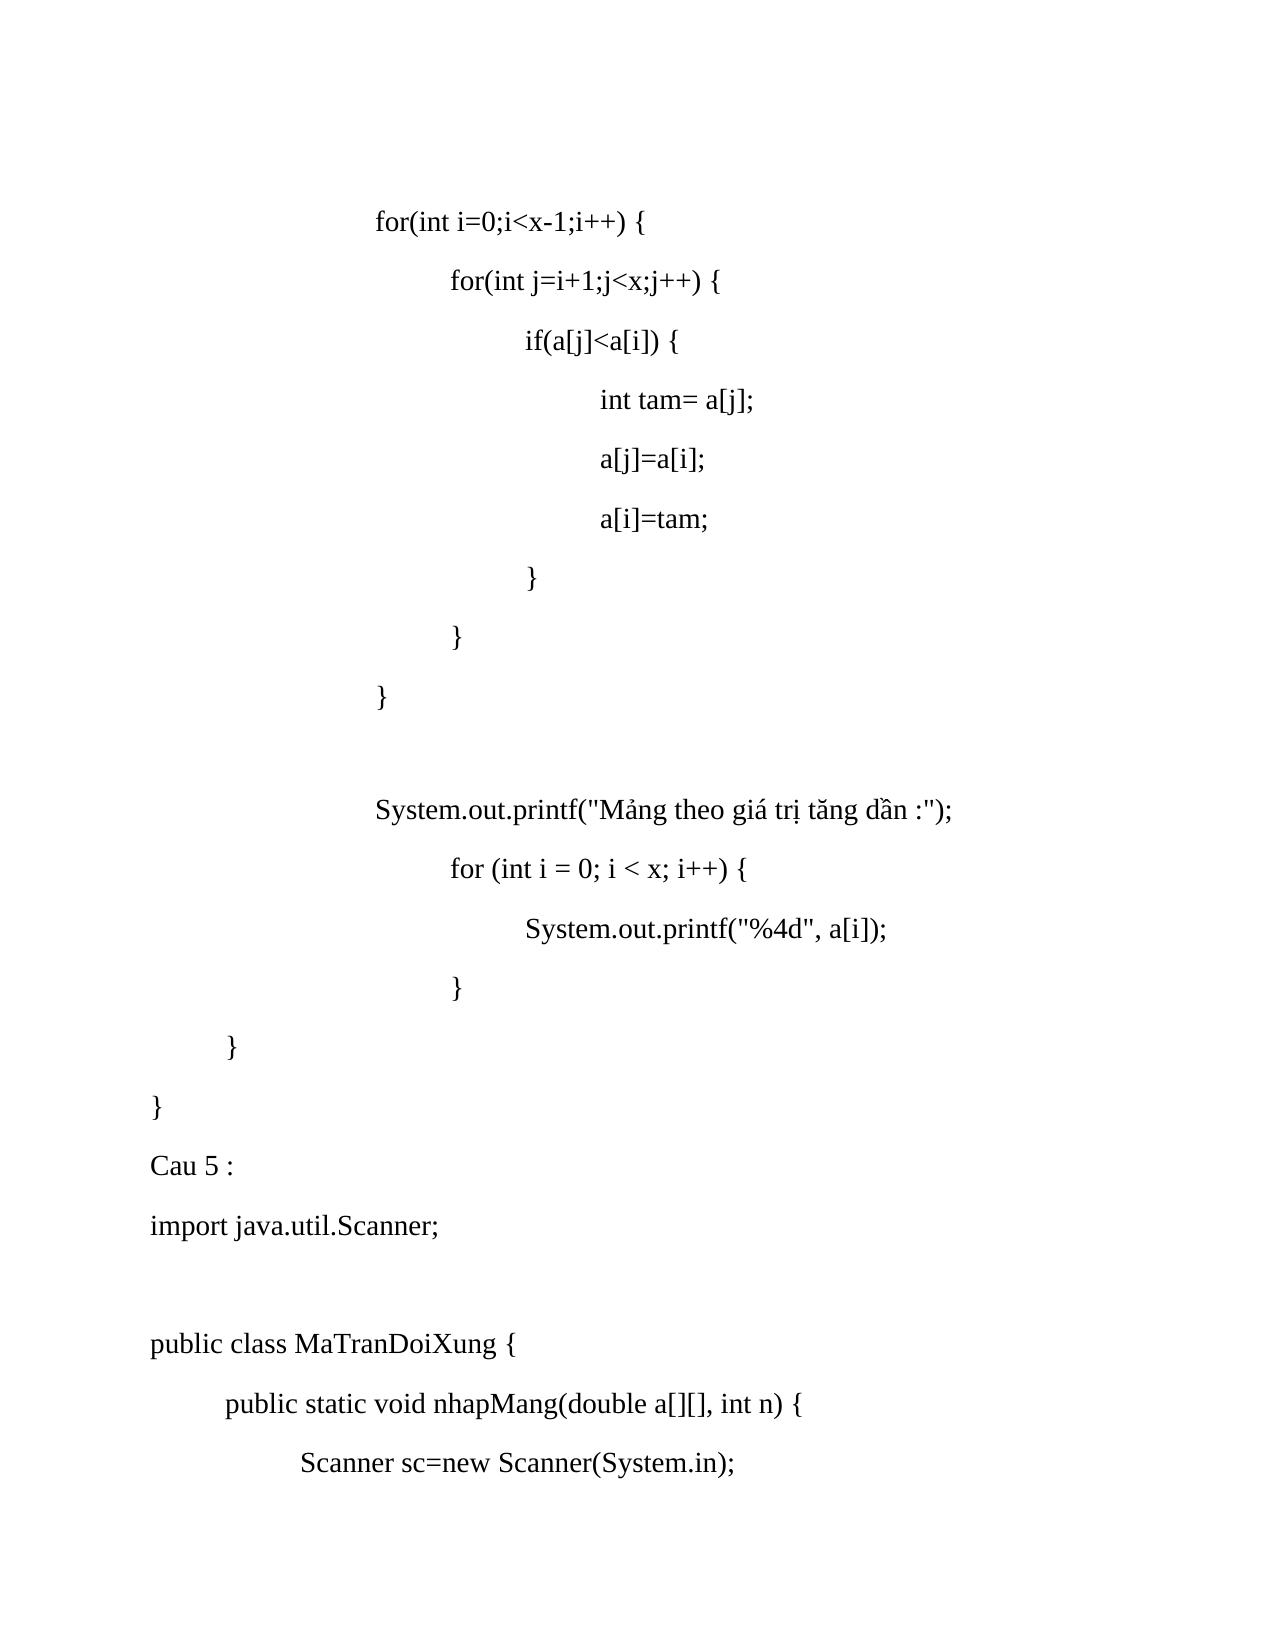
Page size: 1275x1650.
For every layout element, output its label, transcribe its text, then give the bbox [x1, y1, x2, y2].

text import java.util.Scanner; [150, 1208, 1125, 1241]
text public static void nhapMang(double a[][], int n) { [150, 1386, 1125, 1419]
text a[j]=a[i]; [150, 441, 1125, 475]
text } [150, 1089, 1125, 1122]
text Scanner sc=new Scanner(System.in); [150, 1445, 1125, 1479]
text } [150, 619, 1125, 653]
text if(a[j]<a[i]) { [150, 323, 1125, 356]
text for(int i=0;i<x-1;i++) { [150, 204, 1125, 237]
text Cau 5 : [150, 1148, 1125, 1182]
text } [150, 970, 1125, 1004]
text System.out.printf("%4d", a[i]); [150, 911, 1125, 944]
text for (int i = 0; i < x; i++) { [150, 851, 1125, 885]
text System.out.printf("Mảng theo giá trị tăng dần :"); [150, 792, 1125, 826]
text a[i]=tam; [150, 501, 1125, 534]
text } [150, 679, 1125, 712]
text public class MaTranDoiXung { [150, 1326, 1125, 1360]
text int tam= a[j]; [150, 382, 1125, 416]
text } [150, 1029, 1125, 1063]
text } [150, 560, 1125, 594]
text for(int j=i+1;j<x;j++) { [150, 263, 1125, 297]
